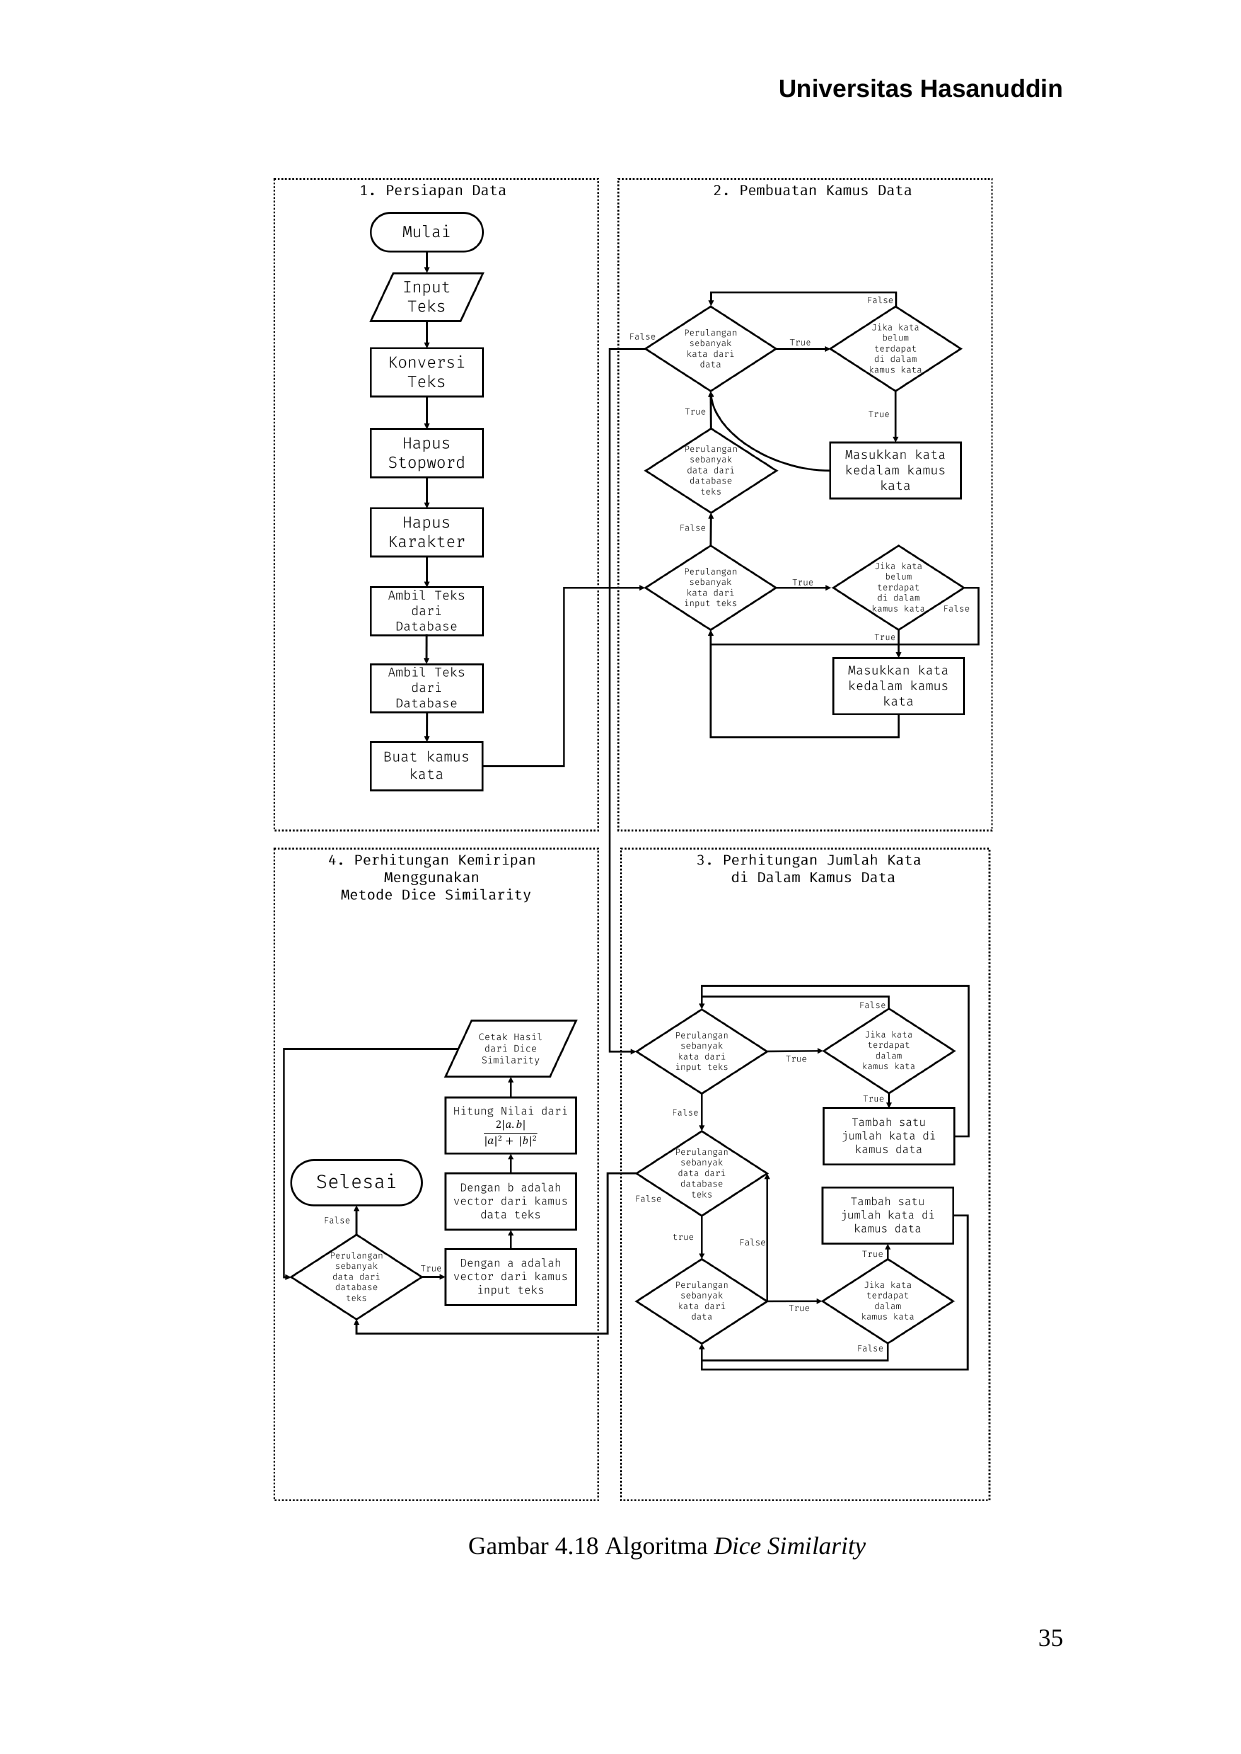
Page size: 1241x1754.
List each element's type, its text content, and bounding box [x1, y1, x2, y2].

picture [273, 177, 993, 1501]
